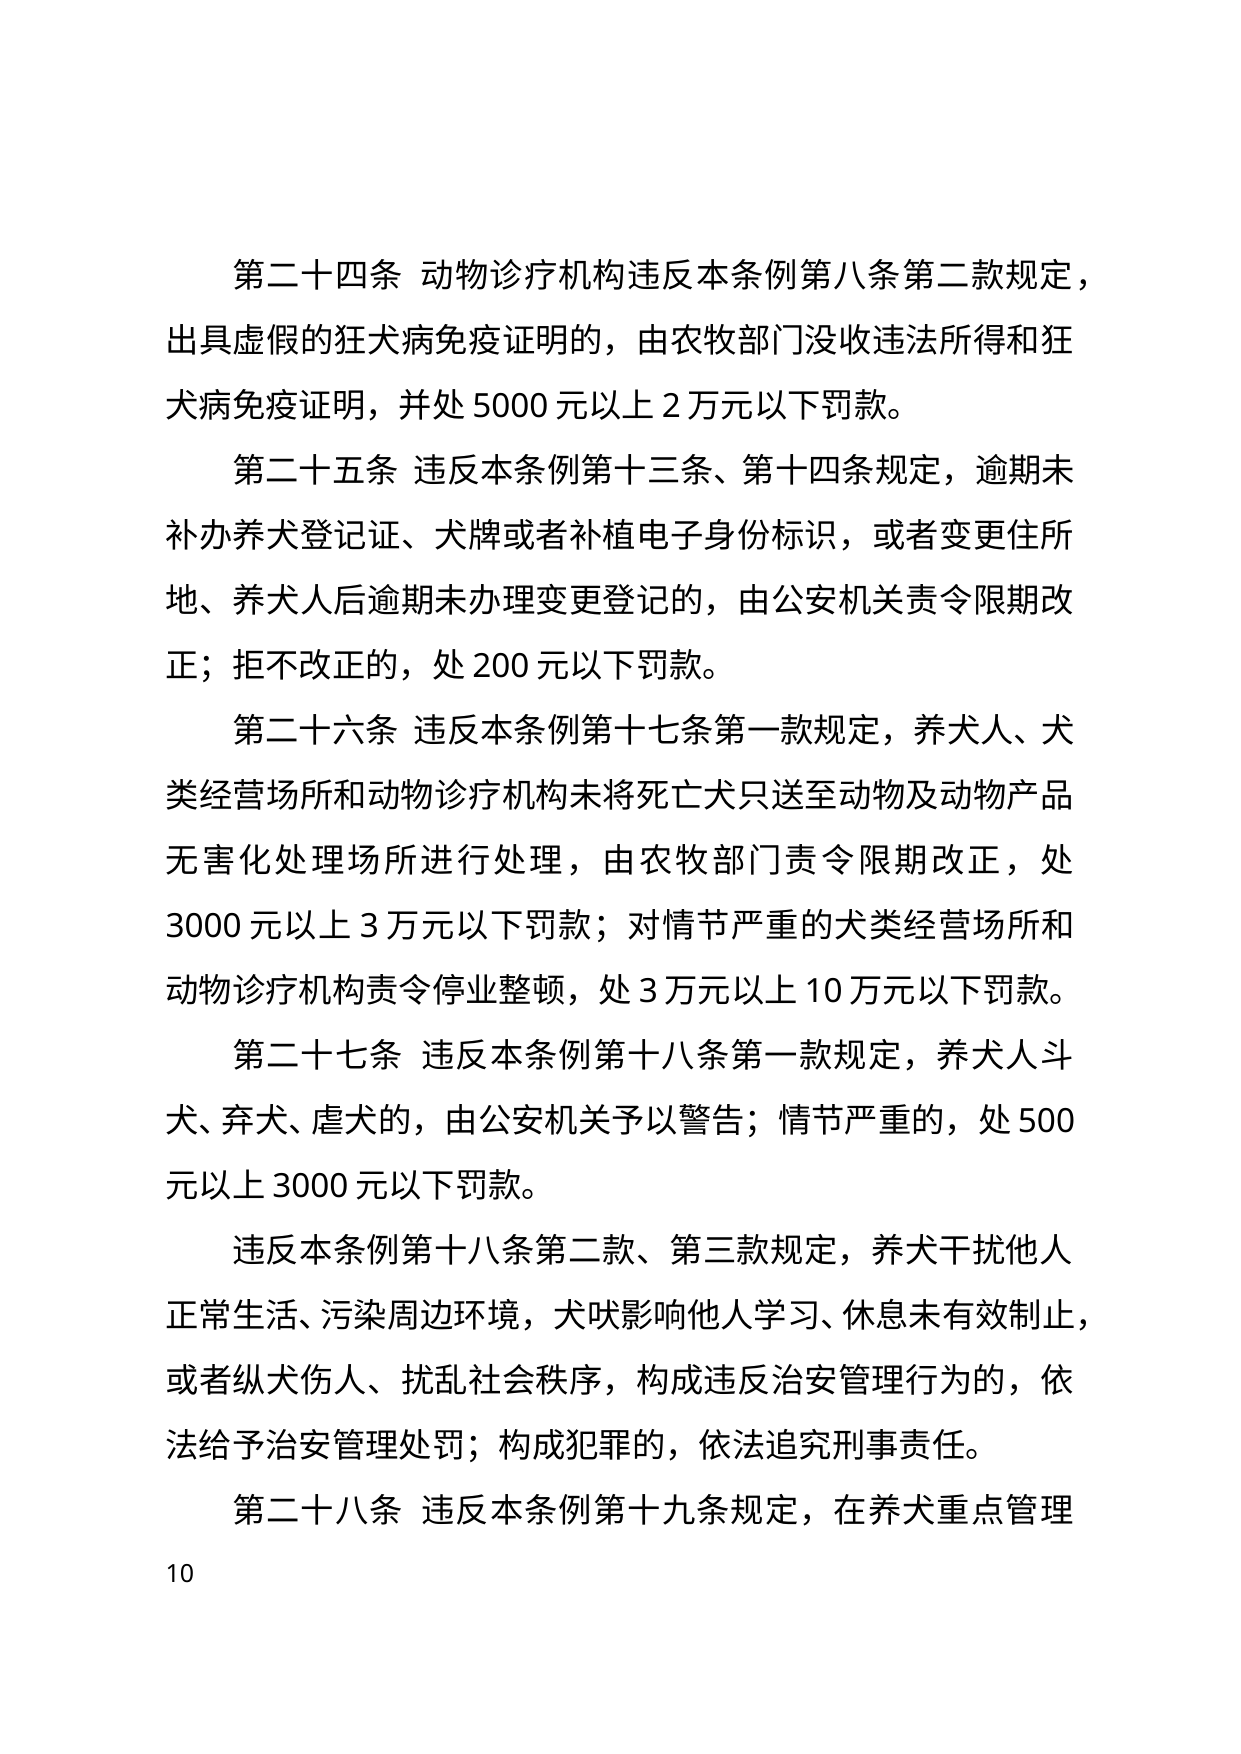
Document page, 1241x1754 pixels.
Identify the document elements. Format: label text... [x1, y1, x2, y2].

text 第二十六条 违反本条例第十七条第一款规定，养犬人、犬类经营场所和动物诊疗机构未将死亡犬只送至动物及动物产品无害化处理场所进行处理，由农牧部门责令限期改正，处3000元以上3万元以下罚款；对情节严重的犬类经营场所和动物诊疗机构责令停业整顿，处3万元以上10万元以下罚款。 [165, 825, 1075, 1150]
text 第二十七条 违反本条例第十八条第一款规定，养犬人斗犬、弃犬、虐犬的，由公安机关予以警告；情节严重的，处500元以上3000元以下罚款。 [165, 1150, 1075, 1345]
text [165, 1345, 1075, 1540]
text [165, 240, 1075, 370]
text 第二十五条 违反本条例第十三条、第十四条规定，逾期未补办养犬登记证、犬牌或者补植电子身份标识，或者变更住所地、养犬人后逾期未办理变更登记的，由公安机关责令限期改正；拒不改正的，处200元以下罚款。 [165, 565, 1075, 825]
text 第二十四条 动物诊疗机构违反本条例第八条第二款规定，出具虚假的狂犬病免疫证明的，由农牧部门没收违法所得和狂犬病免疫证明，并处5000元以上2万元以下罚款。 [165, 370, 1075, 565]
